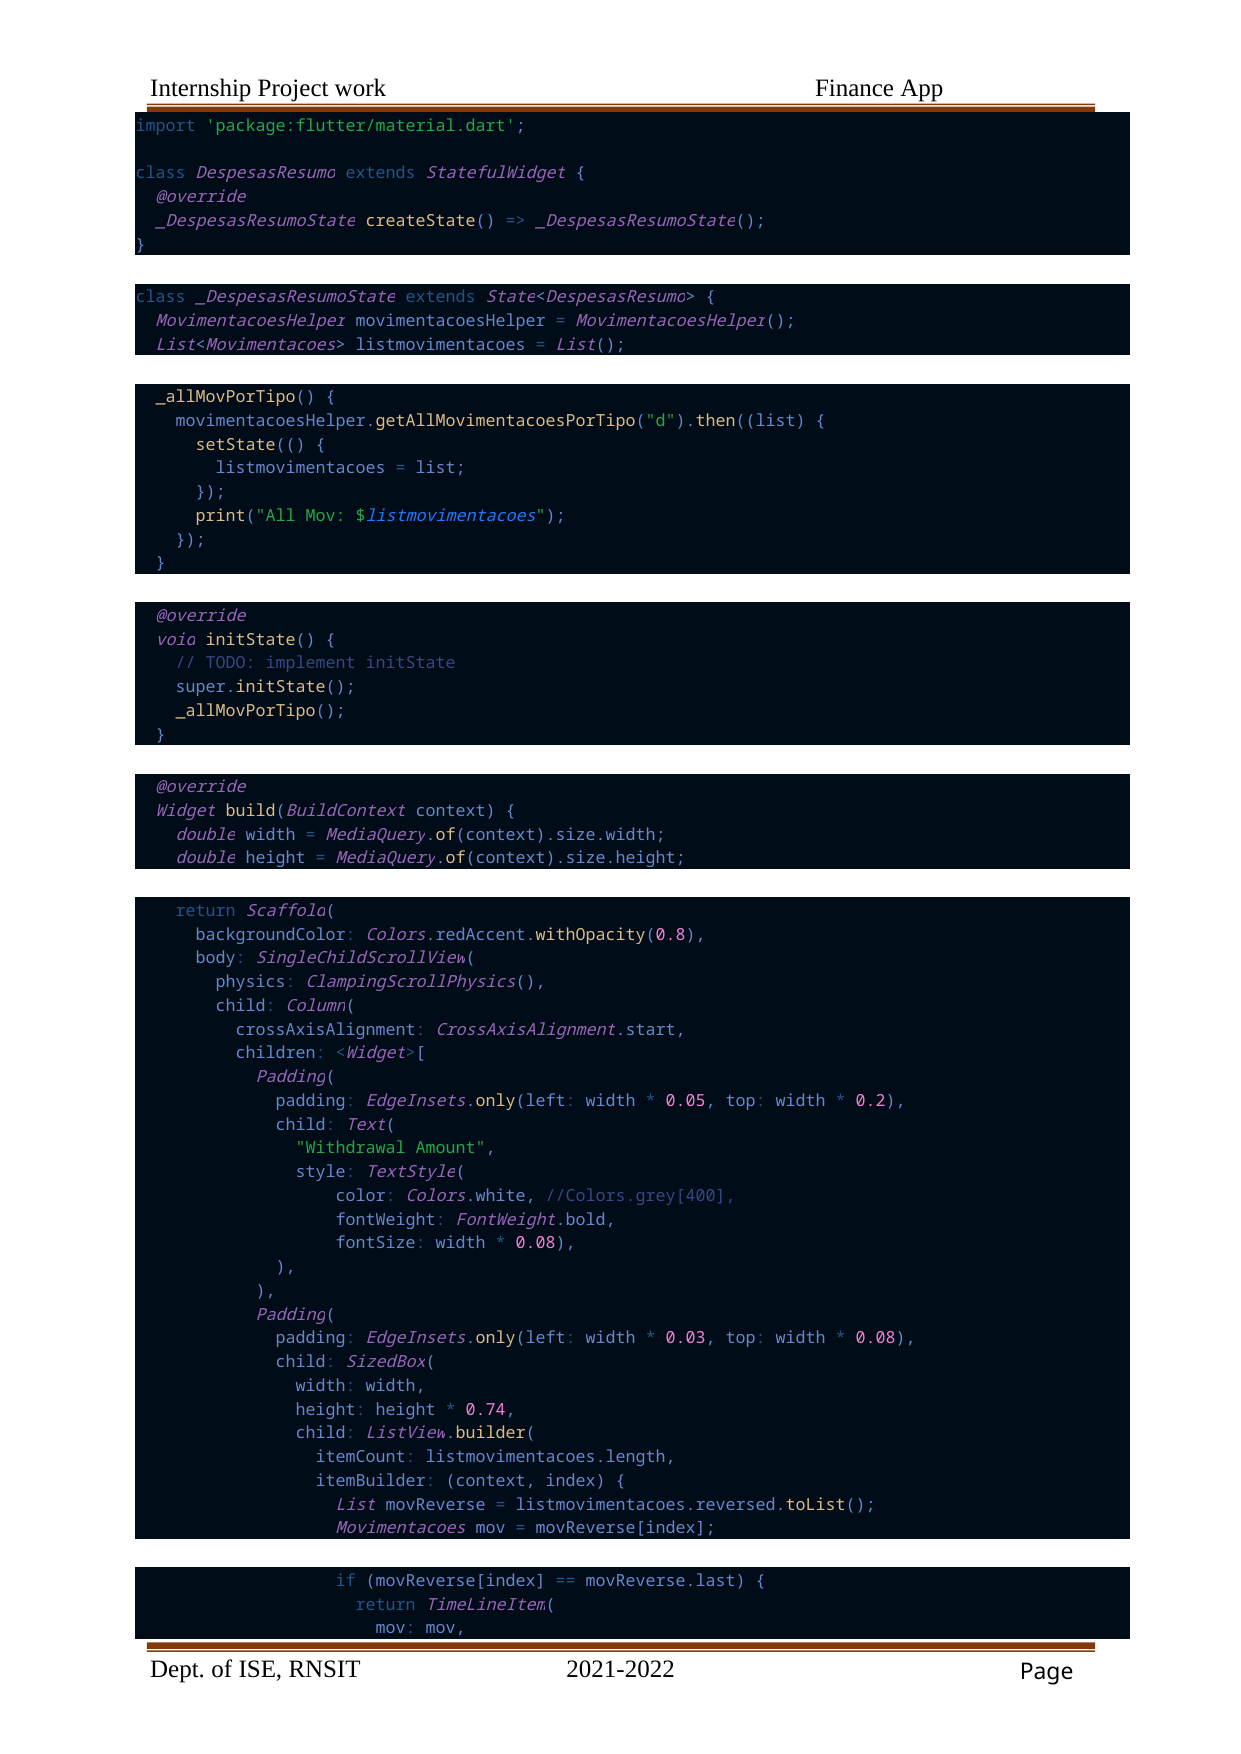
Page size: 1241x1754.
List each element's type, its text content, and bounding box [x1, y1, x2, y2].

text physics: ClampingScrollPhysics(), [135, 969, 1130, 992]
text class DespesasResumo extends StatefulWidget { [135, 160, 1130, 184]
text fontWeight: FontWeight.bold, [135, 1206, 1130, 1230]
text double width = MediaQuery.of(context).size.width; [135, 821, 1130, 845]
text print("All Mov: $listmovimentacoes"); [135, 502, 1130, 526]
text width: width, [135, 1372, 1130, 1396]
text } [135, 550, 1130, 574]
text height: height * 0.74, [135, 1396, 1130, 1420]
text void initState() { [135, 626, 1130, 650]
text MovimentacoesHelper movimentacoesHelper = MovimentacoesHelper(); [135, 307, 1130, 331]
text @override [135, 602, 1130, 626]
text ), [135, 1277, 1130, 1301]
text movimentacoesHelper.getAllMovimentacoesPorTipo("d").then((list) { [135, 407, 1130, 431]
text itemBuilder: (context, index) { [135, 1467, 1130, 1491]
text Widget build(BuildContext context) { [135, 797, 1130, 821]
text List movReverse = listmovimentacoes.reversed.toList(); [135, 1491, 1130, 1515]
text listmovimentacoes = list; [135, 455, 1130, 479]
text padding: EdgeInsets.only(left: width * 0.03, top: width * 0.08), [135, 1325, 1130, 1349]
text fontSize: width * 0.08), [135, 1230, 1130, 1254]
text super.initState(); [135, 674, 1130, 697]
text import 'package:flutter/material.dart'; [135, 112, 1130, 136]
text child: Text( [135, 1111, 1130, 1135]
text child: SizedBox( [135, 1349, 1130, 1372]
text _allMovPorTipo(); [135, 697, 1130, 721]
text itemCount: listmovimentacoes.length, [135, 1444, 1130, 1467]
text children: <Widget>[ [135, 1040, 1130, 1064]
text mov: mov, [135, 1615, 1130, 1639]
text setState(() { [135, 431, 1130, 455]
text _DespesasResumoState createState() => _DespesasResumoState(); [135, 207, 1130, 231]
text "Withdrawal Amount", [135, 1135, 1130, 1159]
text padding: EdgeInsets.only(left: width * 0.05, top: width * 0.2), [135, 1087, 1130, 1111]
text body: SingleChildScrollView( [135, 945, 1130, 969]
text List<Movimentacoes> listmovimentacoes = List(); [135, 331, 1130, 355]
text ), [135, 1254, 1130, 1277]
text return TimeLineItem( [135, 1591, 1130, 1615]
text }); [135, 479, 1130, 502]
text Padding( [135, 1064, 1130, 1087]
text if (movReverse[index] == movReverse.last) { [135, 1567, 1130, 1591]
text } [135, 231, 1130, 255]
text child: ListView.builder( [135, 1420, 1130, 1444]
text _allMovPorTipo() { [135, 384, 1130, 407]
text } [135, 721, 1130, 745]
text Movimentacoes mov = movReverse[index]; [135, 1515, 1130, 1539]
text // TODO: implement initState [135, 650, 1130, 674]
text @override [135, 184, 1130, 207]
text return Scaffold( [135, 897, 1130, 921]
text style: TextStyle( [135, 1159, 1130, 1182]
text crossAxisAlignment: CrossAxisAlignment.start, [135, 1016, 1130, 1040]
text @override [135, 774, 1130, 797]
text class _DespesasResumoState extends State<DespesasResumo> { [135, 284, 1130, 307]
text Padding( [135, 1301, 1130, 1325]
text backgroundColor: Colors.redAccent.withOpacity(0.8), [135, 921, 1130, 945]
text }); [135, 526, 1130, 550]
text child: Column( [135, 992, 1130, 1016]
text color: Colors.white, //Colors.grey[400], [135, 1182, 1130, 1206]
text double height = MediaQuery.of(context).size.height; [135, 845, 1130, 869]
